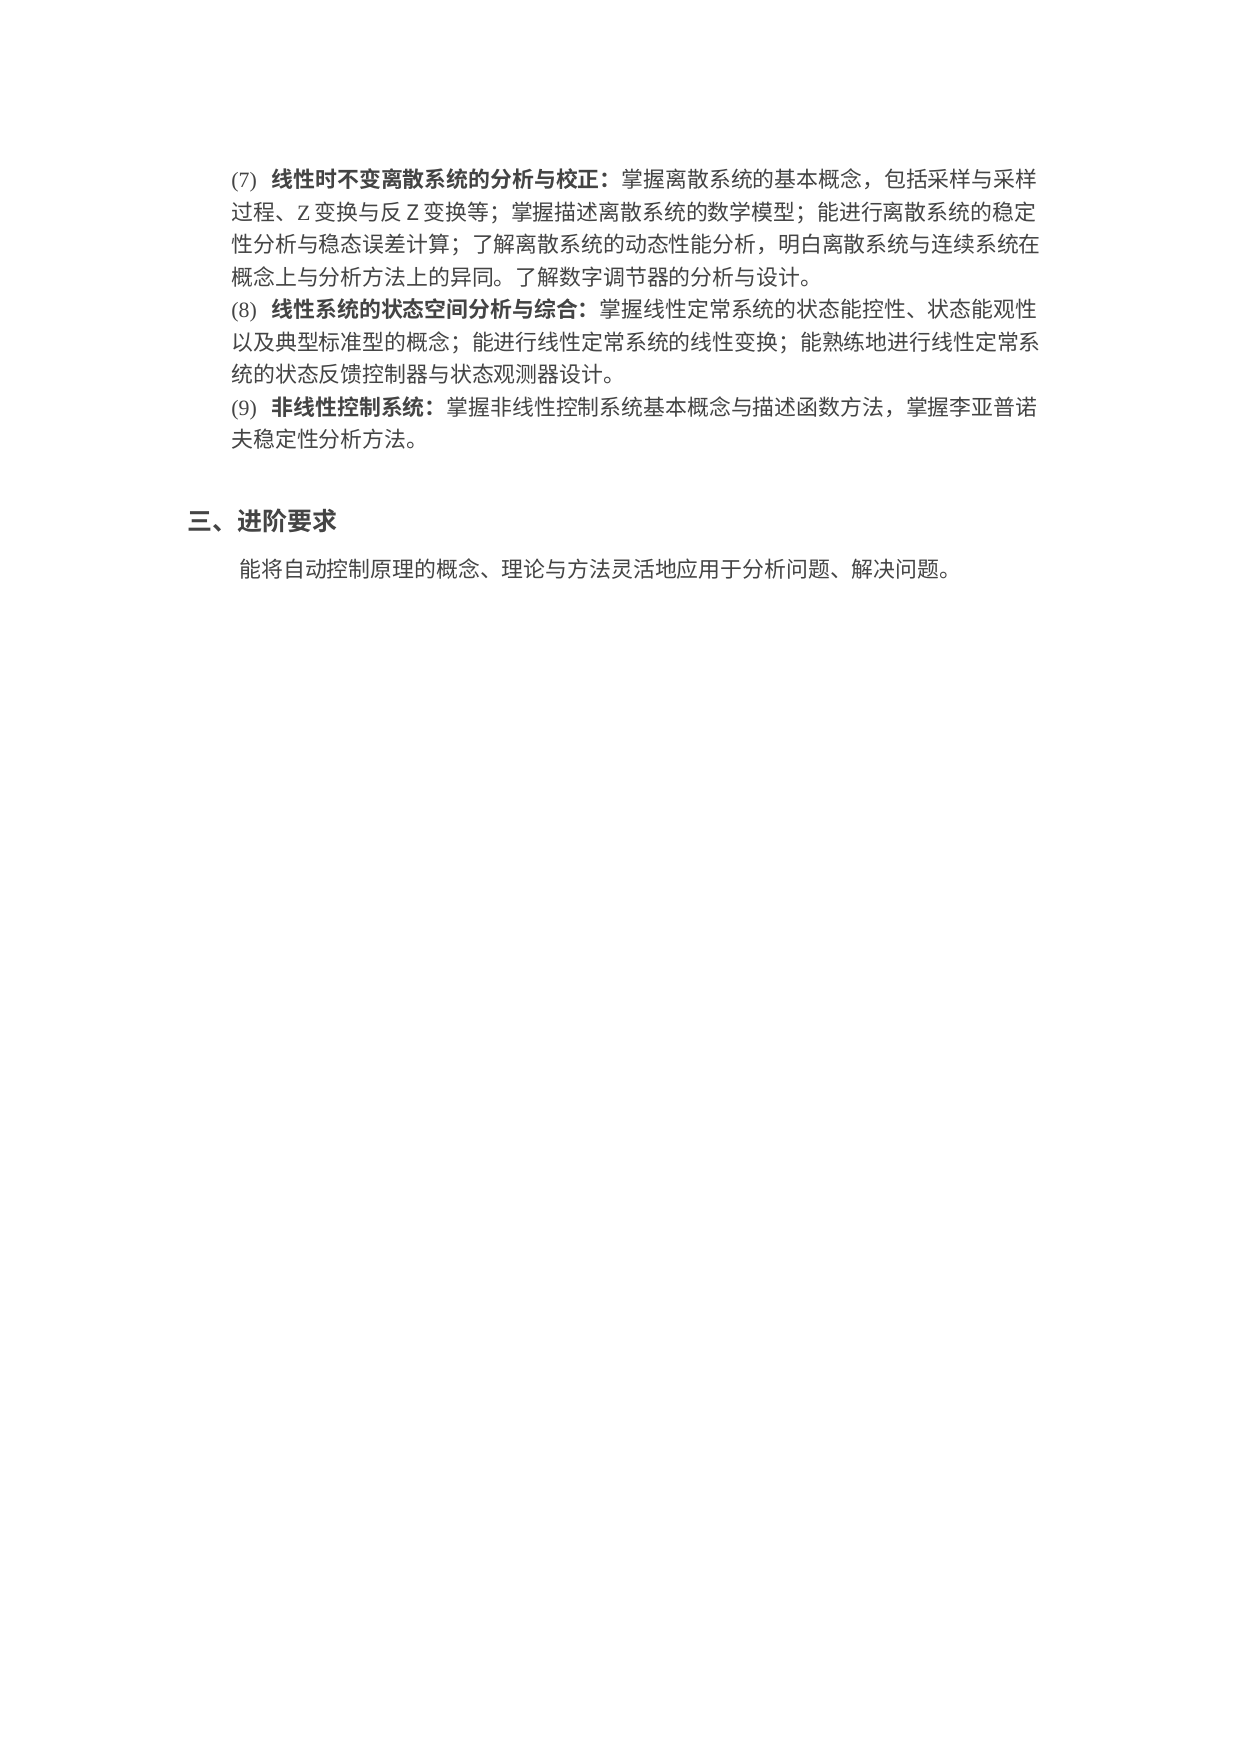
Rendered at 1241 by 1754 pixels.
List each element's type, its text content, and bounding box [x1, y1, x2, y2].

text 能将自动控制原理的概念、理论与方法灵活地应用于分析问题、解决问题。 [187, 552, 1053, 584]
text (9) 非线性控制系统：掌握非线性控制系统基本概念与描述函数方法，掌握李亚普诺夫稳定性分析方法。 [231, 389, 1053, 454]
text (7) 线性时不变离散系统的分析与校正：掌握离散系统的基本概念，包括采样与采样过程、Z变换与反Z变换等；掌握描述离散系统的数学模型；能进行离散系统的稳定性分析与稳态误差计算；了解离散系统的动态性能分析，明白离散系统与连续系统在概念上与分析方法上的异同。了解数字调节器的分析与设计。 [231, 162, 1053, 292]
text 三、进阶要求 [187, 487, 1053, 552]
text (8) 线性系统的状态空间分析与综合：掌握线性定常系统的状态能控性、状态能观性以及典型标准型的概念；能进行线性定常系统的线性变换；能熟练地进行线性定常系统的状态反馈控制器与状态观测器设计。 [231, 292, 1053, 389]
